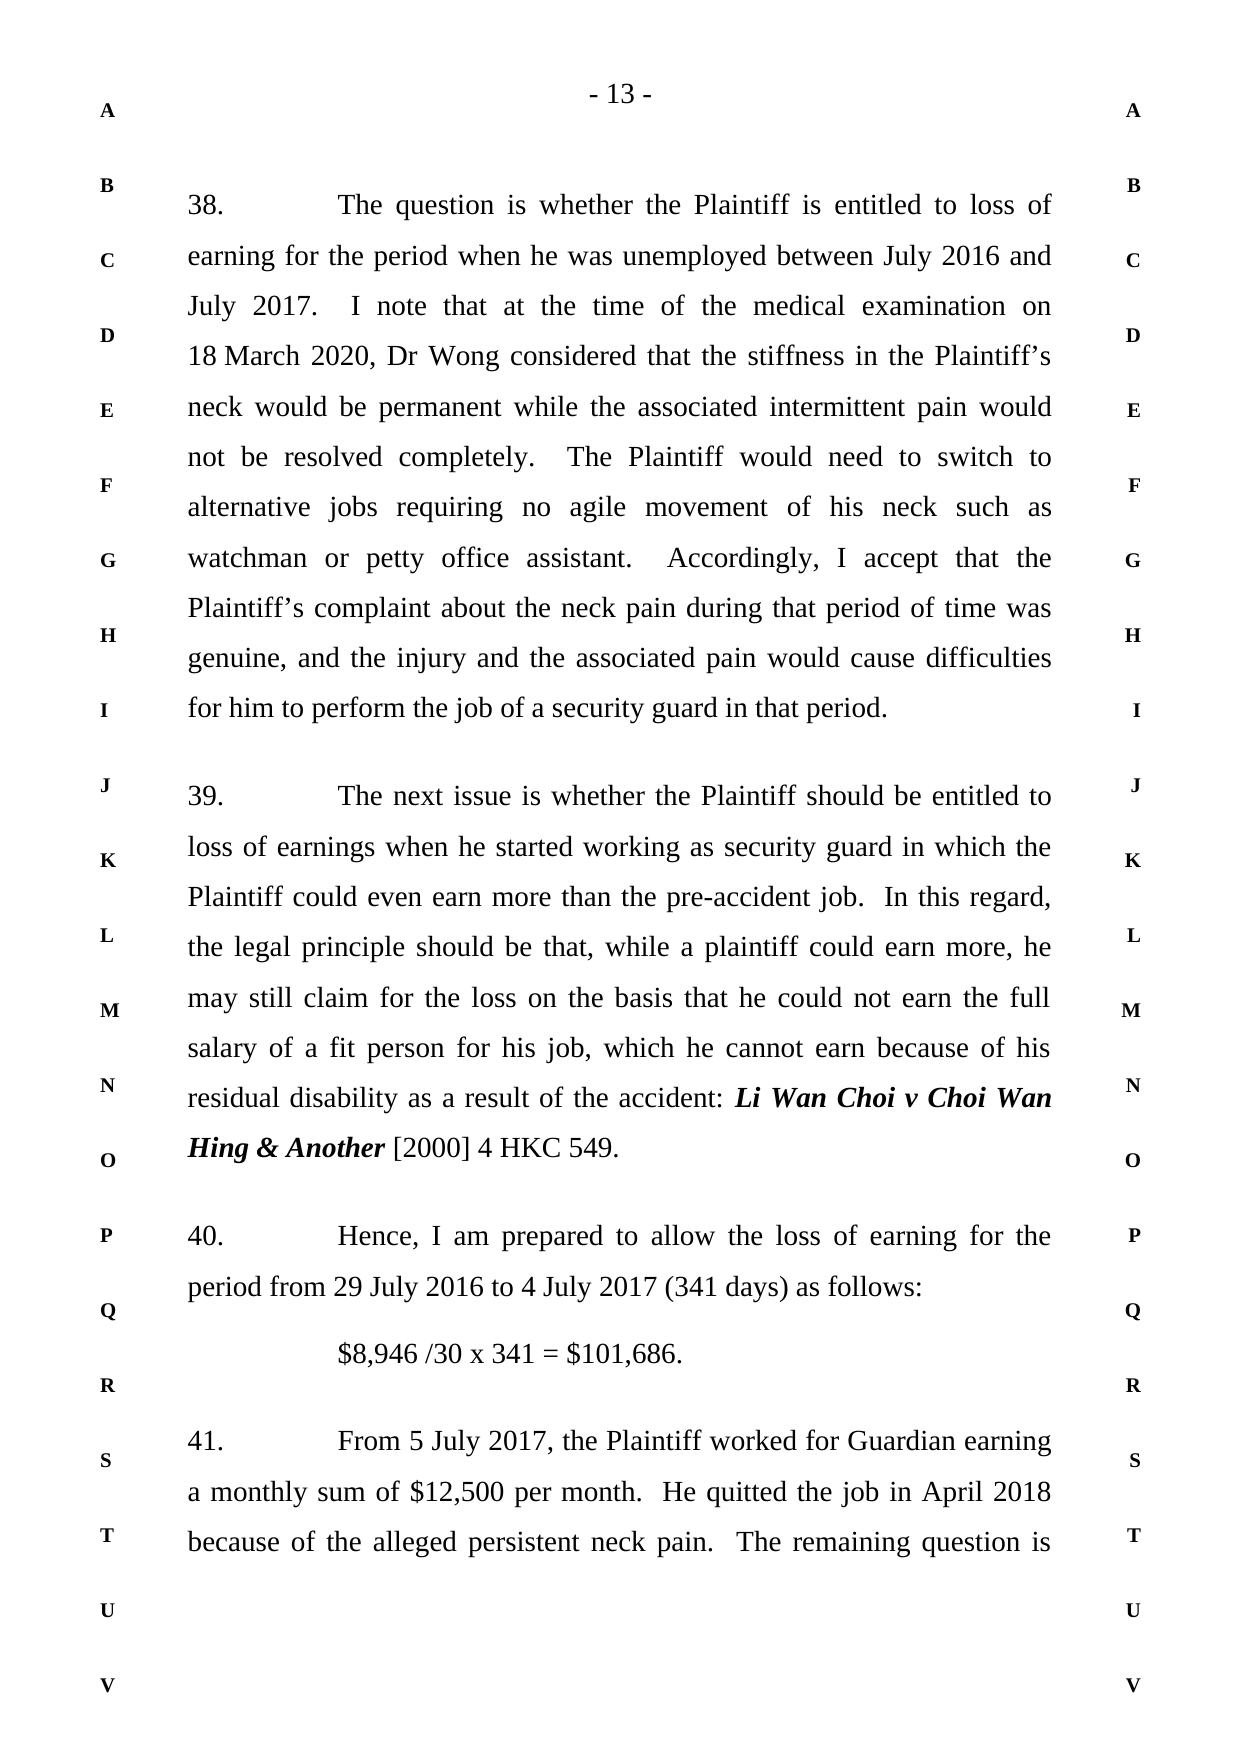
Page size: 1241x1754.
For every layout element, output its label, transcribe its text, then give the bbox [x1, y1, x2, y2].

text $8,946 /30 x 341 = $101,686. [262, 1336, 1053, 1369]
text The next issue is whether the Plaintiff should be entitled to loss of earnings when he started working as security guard in which the Plaintiff could even earn more than the pre-accident job. In this regard, the legal principle should be that, while a plaintiff could earn more, he may still claim for the loss on the basis that he could not earn the full salary of a fit person for his job, which he cannot earn because of his residual disability as a result of the accident: Li Wan Choi v Choi Wan Hing & Another [2000] 4 HKC 549. [187, 778, 1053, 1164]
text Hence, I am prepared to allow the loss of earning for the period from 29 July 2016 to 4 July 2017 (341 days) as follows: [187, 1218, 1053, 1302]
text The question is whether the Plaintiff is entitled to loss of earning for the period when he was unemployed between July 2016 and July 2017. I note that at the time of the medical examination on 18 March 2020, Dr Wong considered that the stiffness in the Plaintiff’s neck would be permanent while the associated intermittent pain would not be resolved completely. The Plaintiff would need to switch to alternative jobs requiring no agile movement of his neck such as watchman or petty office assistant. Accordingly, I accept that the Plaintiff’s complaint about the neck pain during that period of time was genuine, and the injury and the associated pain would cause difficulties for him to perform the job of a security guard in that period. [187, 187, 1053, 724]
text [187, 1423, 1053, 1558]
